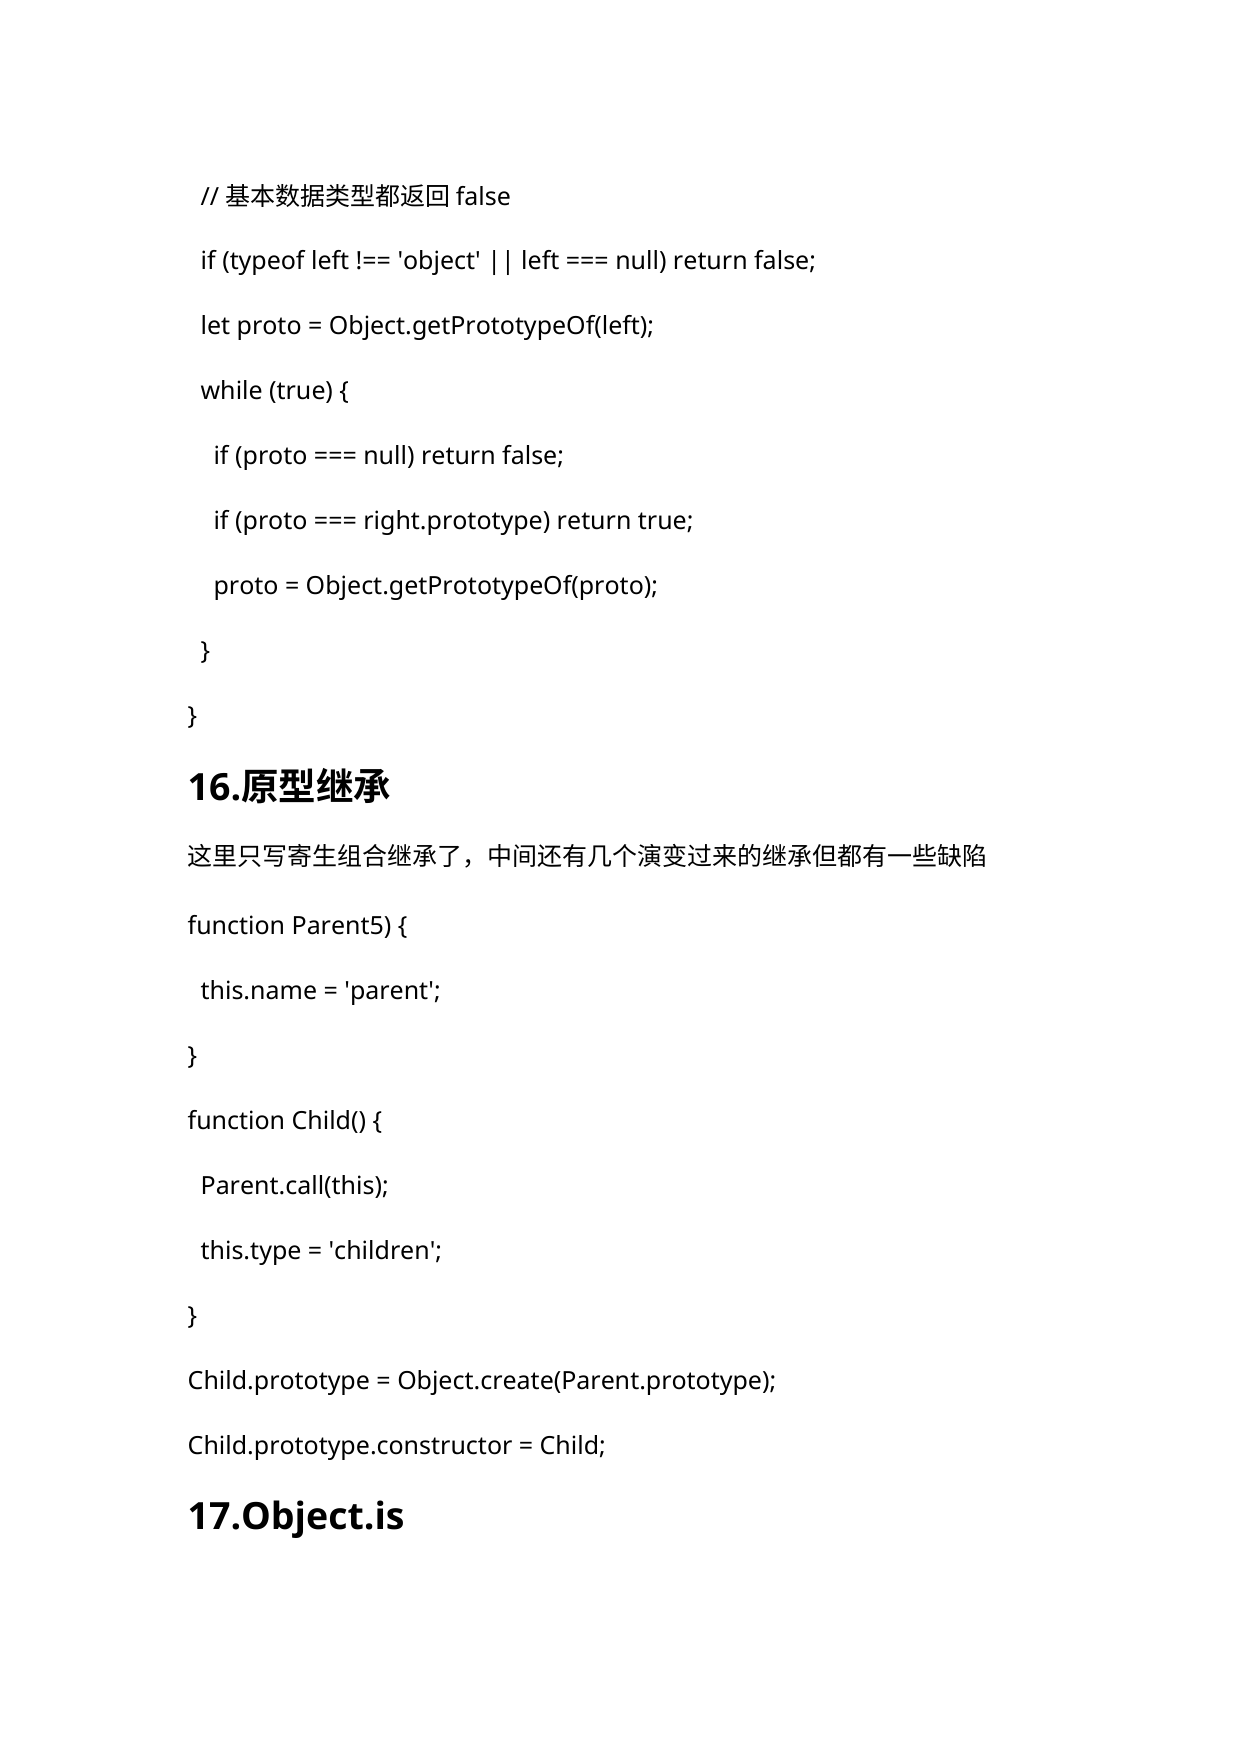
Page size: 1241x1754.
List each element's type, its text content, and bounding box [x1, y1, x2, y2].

text } [187, 617, 1053, 682]
text Child.prototype.constructor = Child; [187, 1412, 1053, 1477]
text this.type = 'children'; [187, 1217, 1053, 1282]
text if (proto === null) return false; [187, 422, 1053, 487]
text if (proto === right.prototype) return true; [187, 487, 1053, 552]
text let proto = Object.getPrototypeOf(left); [187, 292, 1053, 357]
text 16.原型继承 [187, 752, 1053, 817]
text this.name = 'parent'; [187, 957, 1053, 1022]
text while (true) { [187, 357, 1053, 422]
text } [187, 682, 1053, 747]
text 这里只写寄生组合继承了，中间还有几个演变过来的继承但都有一些缺陷 [187, 822, 1053, 887]
text // 基本数据类型都返回false [187, 162, 1053, 227]
text Child.prototype = Object.create(Parent.prototype); [187, 1347, 1053, 1412]
text } [187, 1022, 1053, 1087]
text proto = Object.getPrototypeOf(proto); [187, 552, 1053, 617]
text function Parent5) { [187, 892, 1053, 957]
text 17.Object.is [187, 1482, 1053, 1547]
text if (typeof left !== 'object' || left === null) return false; [187, 227, 1053, 292]
text Parent.call(this); [187, 1152, 1053, 1217]
text function Child() { [187, 1087, 1053, 1152]
text } [187, 1282, 1053, 1347]
